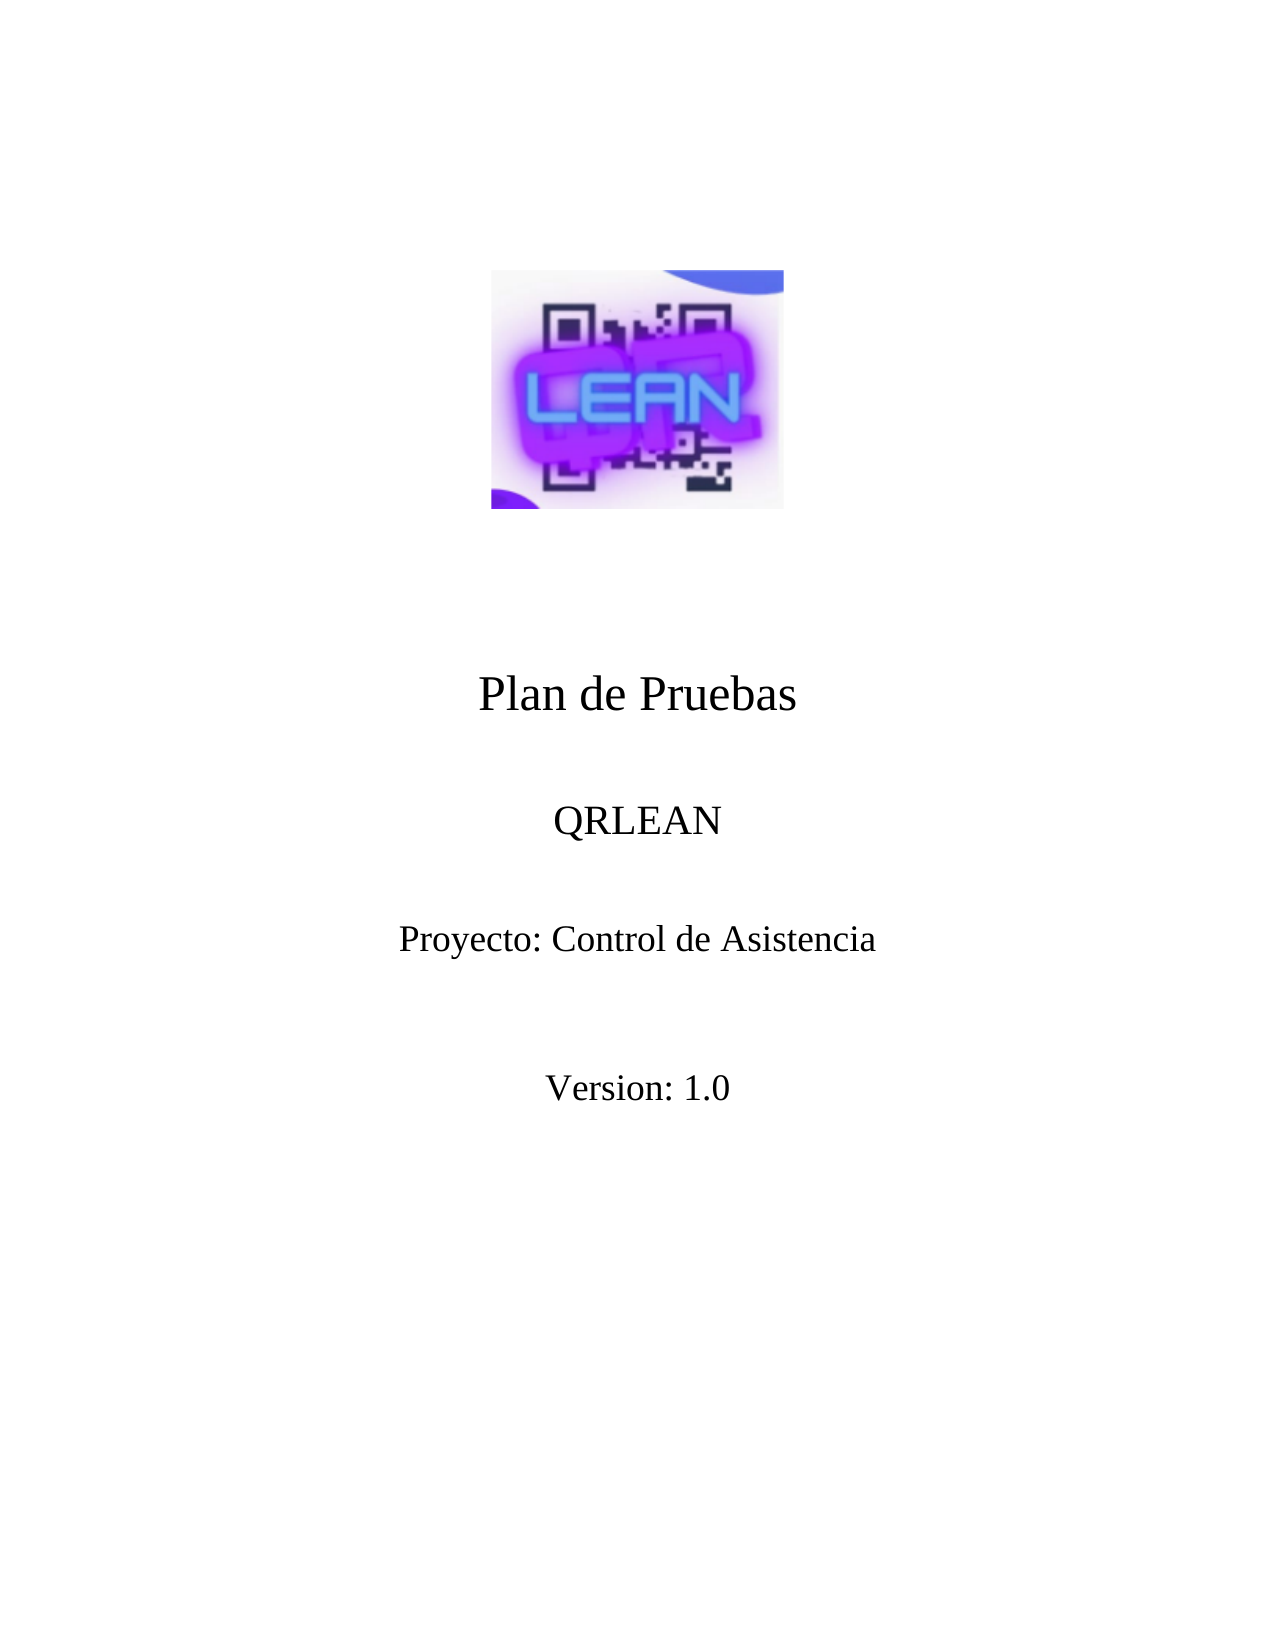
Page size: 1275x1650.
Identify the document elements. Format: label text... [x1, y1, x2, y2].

picture [491, 270, 784, 509]
text QRLEAN [150, 795, 1125, 843]
text Proyecto: Control de Asistencia [150, 916, 1125, 959]
text Plan de Pruebas [150, 663, 1125, 721]
text Version: 1.0 [150, 1065, 1125, 1108]
